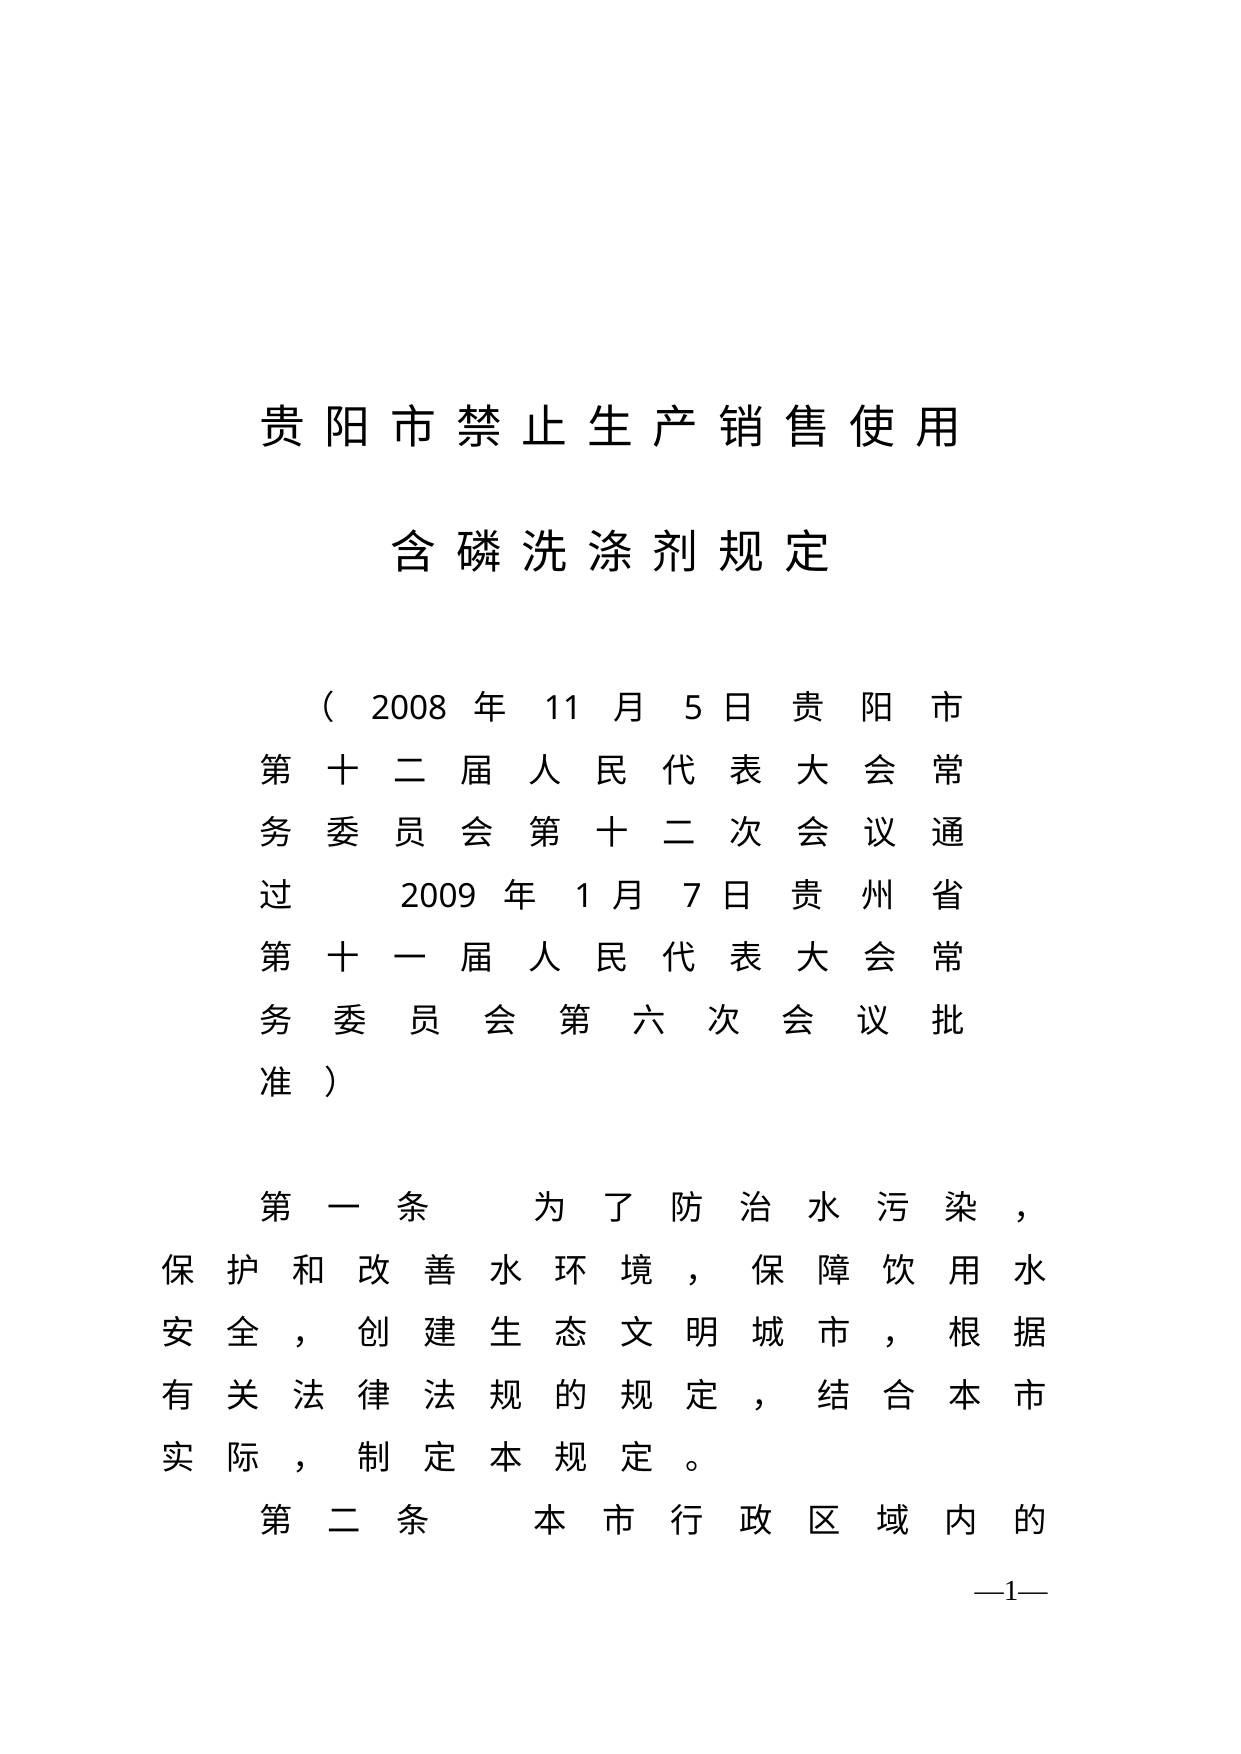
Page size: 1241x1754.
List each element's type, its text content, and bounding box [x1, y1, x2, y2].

text 含磷洗涤剂规定 [161, 486, 1079, 611]
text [161, 1486, 1079, 1549]
text 第一条 为了防治水污染，保护和改善水环境，保障饮用水安全，创建生态文明城市，根据有关法律法规的规定，结合本市实际，制定本规定。 [161, 1174, 1079, 1486]
text 贵阳市禁止生产销售使用 [161, 361, 1079, 486]
text （2008年11月5日贵阳市第十二届人民代表大会常务委员会第十二次会议通过 2009年1月7日贵州省第十一届人民代表大会常务委员会第六次会议批准） [161, 674, 997, 1111]
